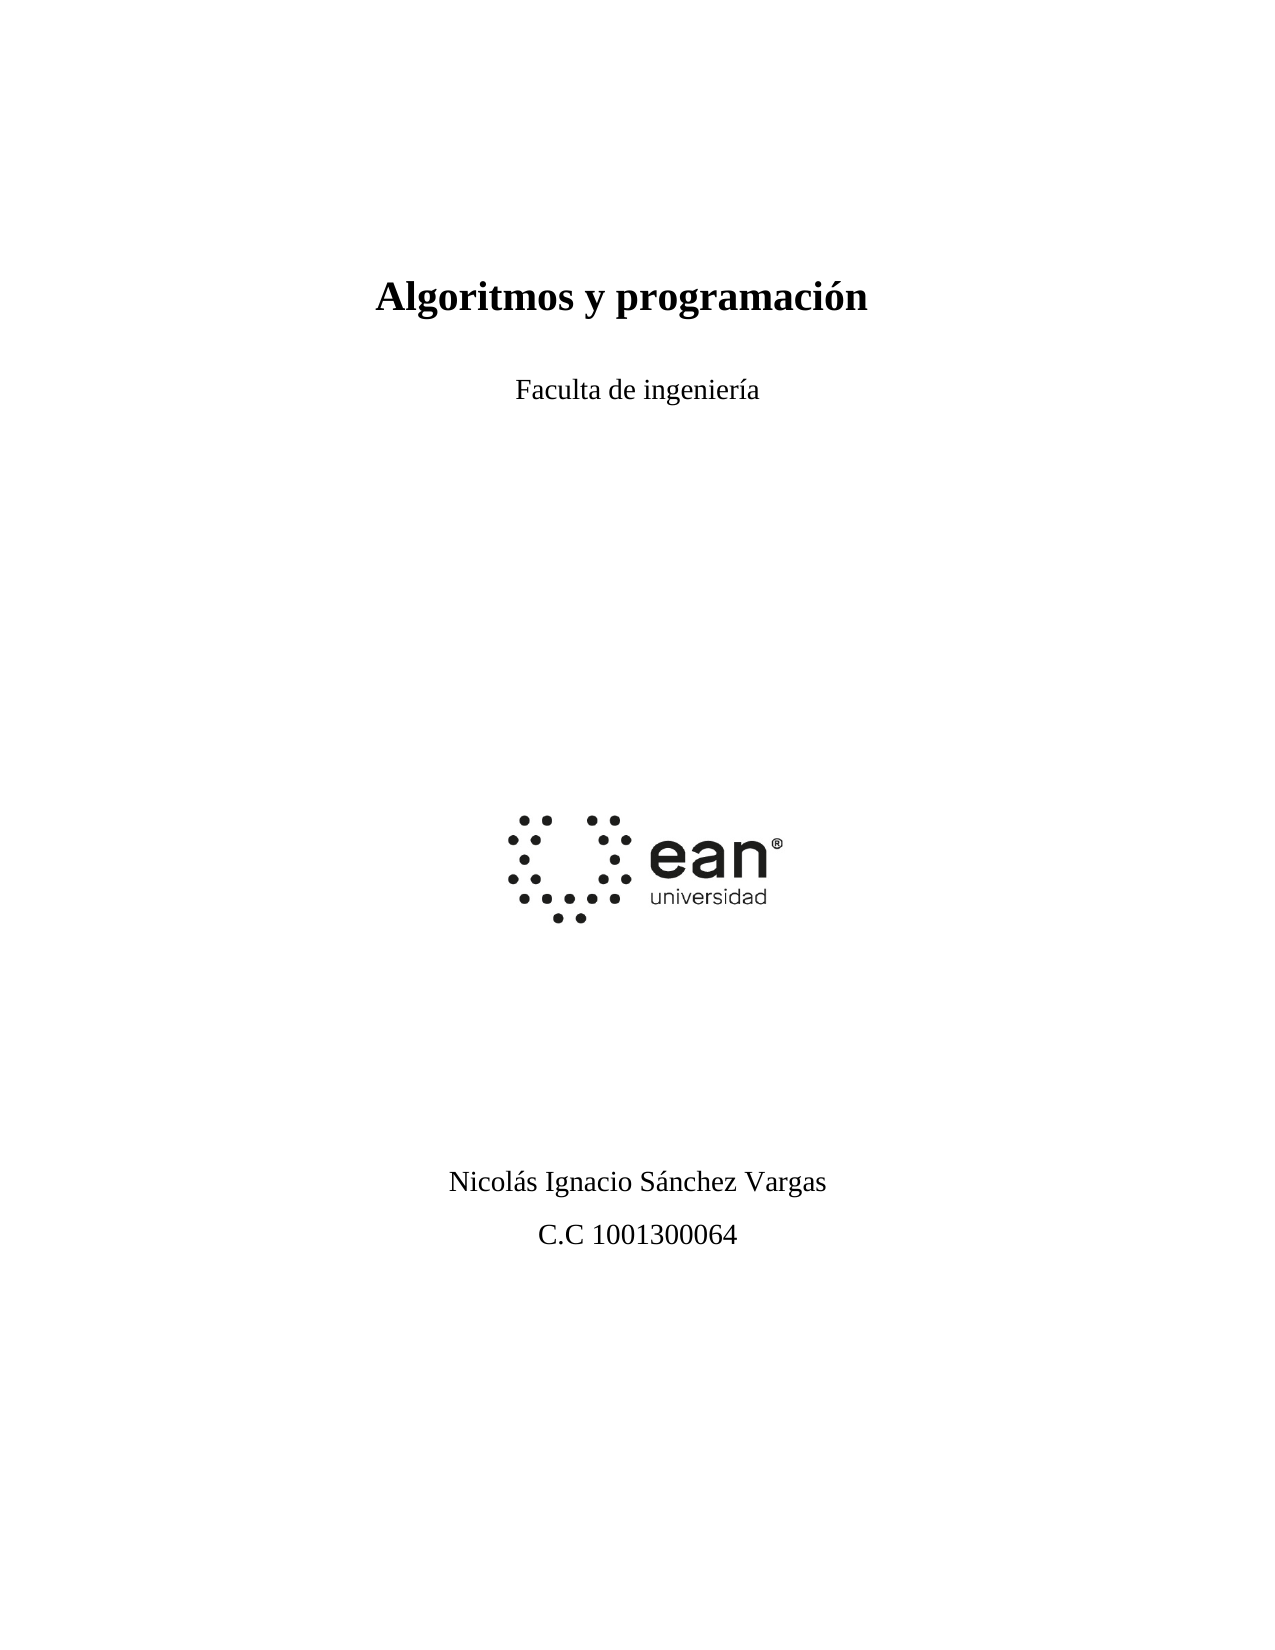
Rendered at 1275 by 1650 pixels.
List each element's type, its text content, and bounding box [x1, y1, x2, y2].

picture [456, 771, 819, 975]
text Algoritmos y programación [177, 271, 1098, 319]
text Faculta de ingeniería [177, 372, 1098, 406]
text Nicolás Ignacio Sánchez Vargas [177, 1164, 1098, 1198]
text C.C 1001300064 [177, 1217, 1098, 1251]
